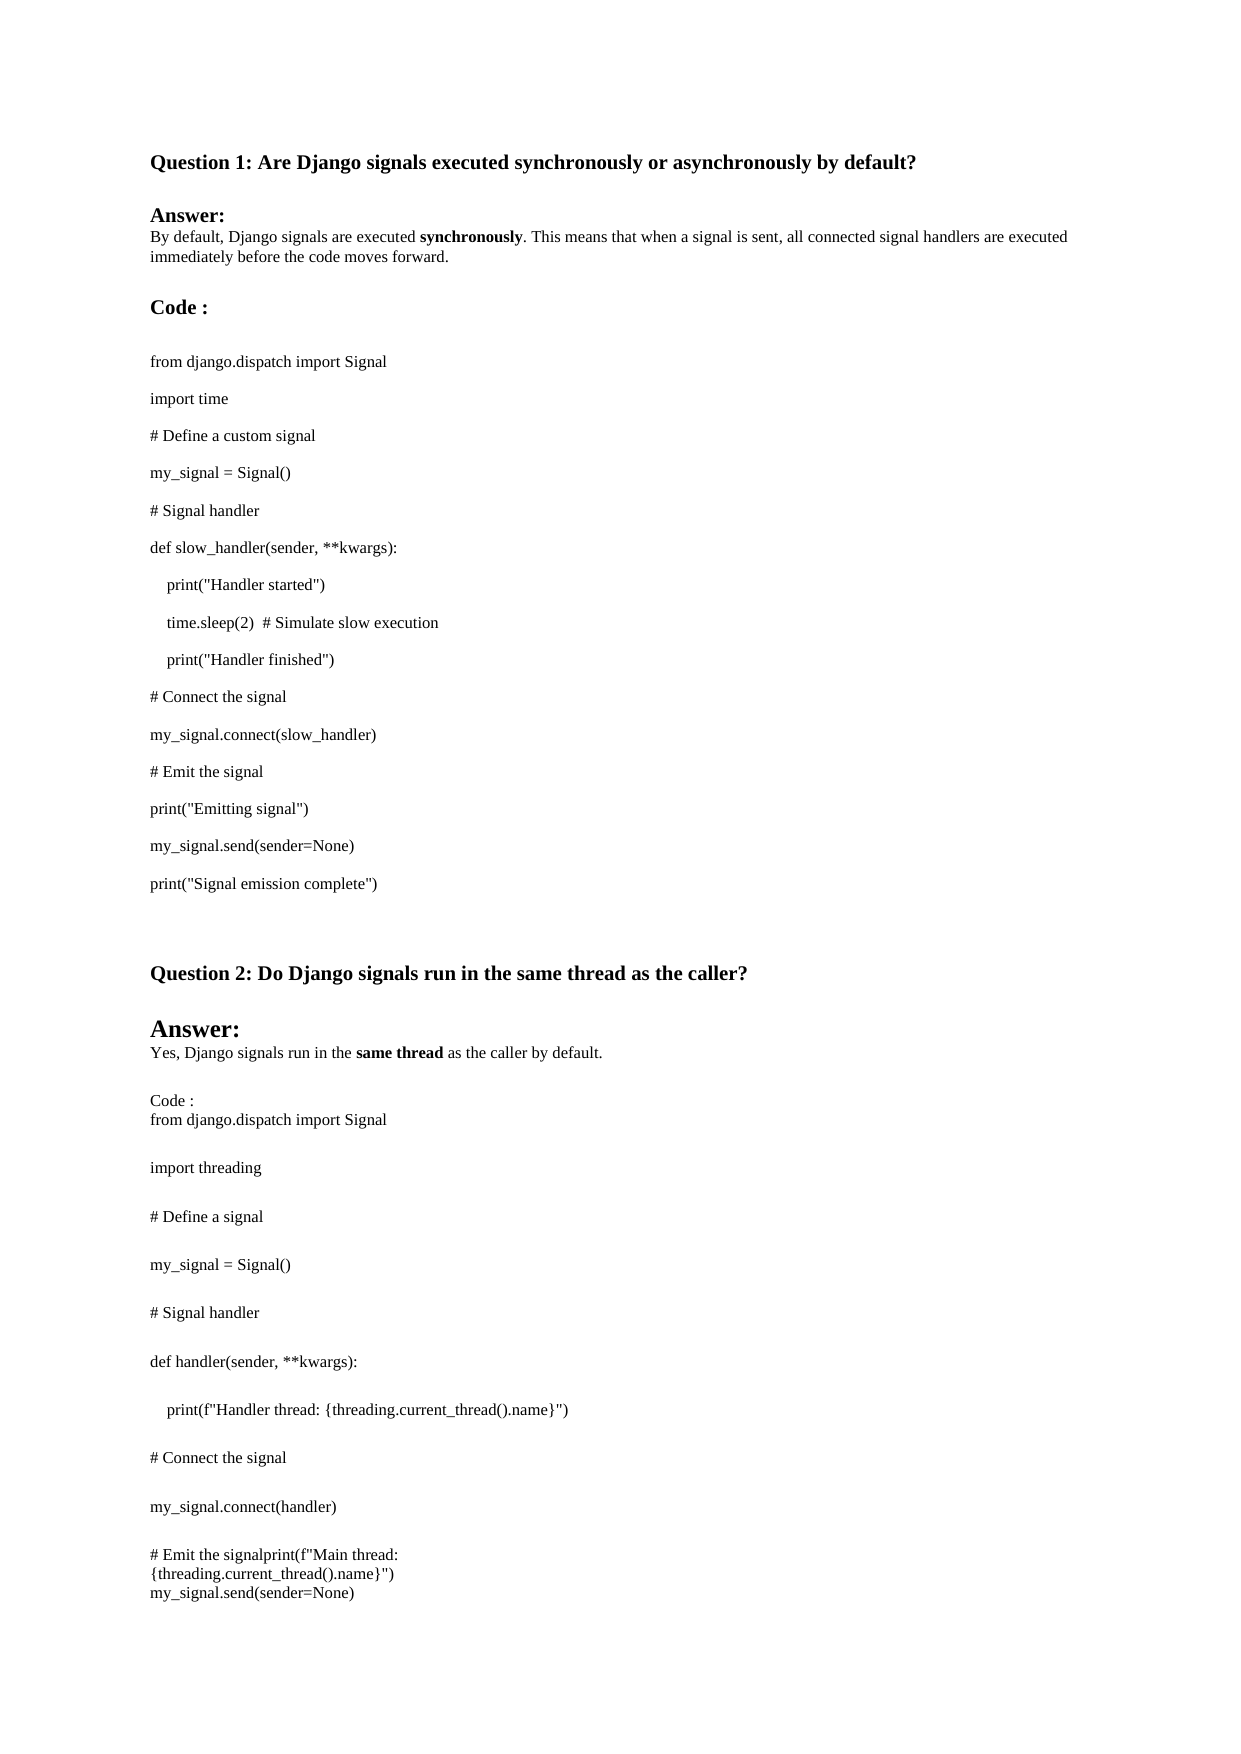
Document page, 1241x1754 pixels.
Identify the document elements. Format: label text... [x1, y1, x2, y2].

text print("Signal emission complete") [150, 873, 1090, 893]
text def handler(sender, **kwargs): [150, 1352, 1090, 1371]
text # Connect the signal [150, 1448, 1090, 1467]
text import threading [150, 1158, 1090, 1177]
text Answer: By default, Django signals are executed synchronously. This means that when a signal is sent, all connected signal handlers are executed immediately before the code moves forward. [150, 203, 1090, 266]
text # Signal handler [150, 501, 1090, 520]
text my_signal.send(sender=None) [150, 836, 1090, 855]
text my_signal.connect(handler) [150, 1497, 1090, 1516]
text Code : from django.dispatch import Signal [150, 295, 1090, 371]
text # Emit the signalprint(f"Main thread: {threading.current_thread().name}") my_signal.send(sender=None) [150, 1545, 1090, 1602]
subtitle Question 2: Do Django signals run in the same thread as the caller? [150, 961, 1090, 984]
text Answer: Yes, Django signals run in the same thread as the caller by default. [150, 1014, 1090, 1062]
text my_signal.connect(slow_handler) [150, 724, 1090, 743]
text print(f"Handler thread: {threading.current_thread().name}") [150, 1400, 1090, 1419]
text # Define a signal [150, 1207, 1090, 1226]
text # Connect the signal [150, 687, 1090, 706]
text import time [150, 389, 1090, 408]
text # Define a custom signal [150, 426, 1090, 445]
text Code : from django.dispatch import Signal [150, 1091, 1090, 1129]
text print("Handler started") [150, 575, 1090, 594]
text def slow_handler(sender, **kwargs): [150, 538, 1090, 557]
text my_signal = Signal() [150, 463, 1090, 482]
text print("Handler finished") [150, 650, 1090, 669]
text # Signal handler [150, 1303, 1090, 1322]
text # Emit the signal [150, 762, 1090, 781]
text my_signal = Signal() [150, 1255, 1090, 1274]
text time.sleep(2) # Simulate slow execution [150, 612, 1090, 632]
text print("Emitting signal") [150, 799, 1090, 818]
text Question 1: Are Django signals executed synchronously or asynchronously by default? [150, 150, 1090, 174]
